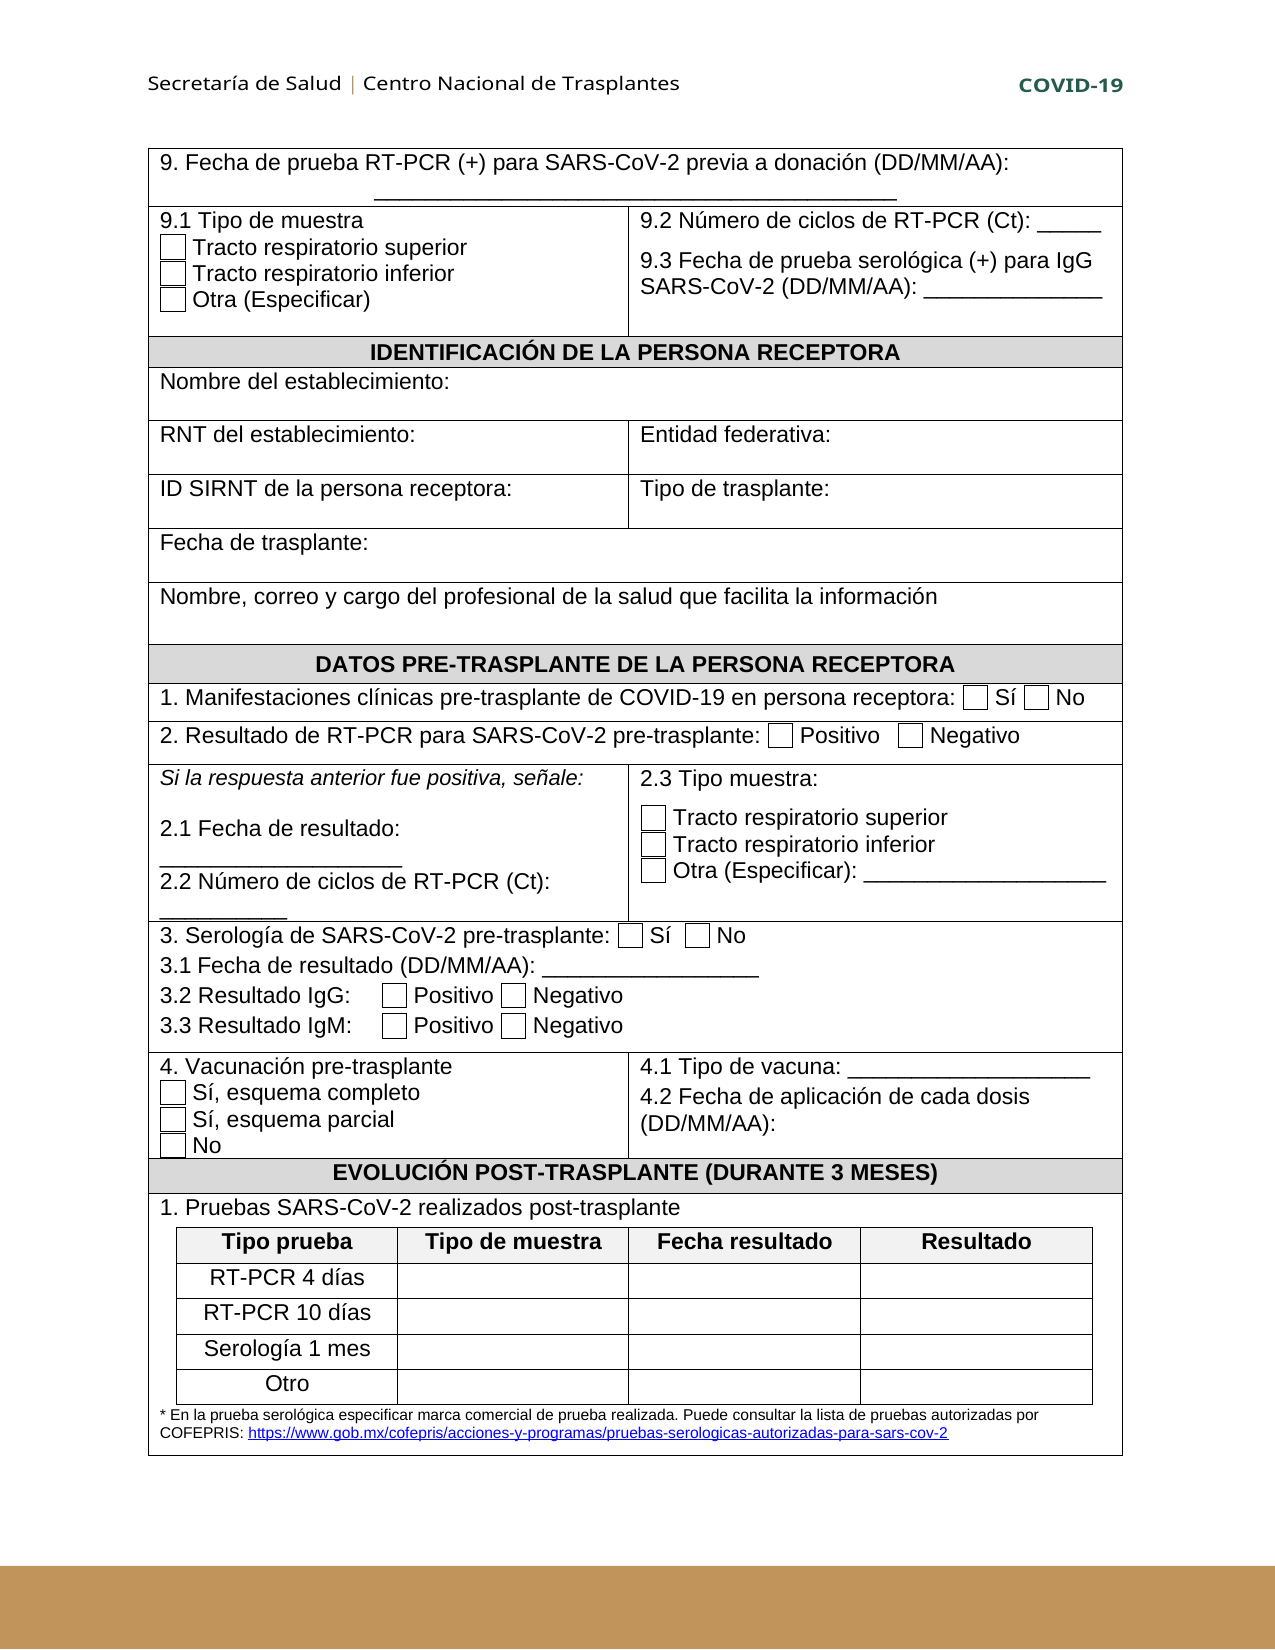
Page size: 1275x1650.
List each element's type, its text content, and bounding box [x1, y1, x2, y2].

table_cell Nombre del establecimiento: [149, 368, 1122, 420]
table_cell Tipo de trasplante: [629, 475, 1122, 528]
table_cell Entidad federativa: [629, 421, 1122, 474]
table_cell 1. Manifestaciones clínicas pre-trasplante de COVID-19 en persona receptora: Sí No [149, 684, 1122, 721]
table_cell Fecha de trasplante: [149, 529, 1122, 582]
table_cell Si la respuesta anterior fue positiva, señale: 2.1 Fecha de resultado: ___________________ 2.2 Número de ciclos de RT-PCR (Ct): __________ [149, 765, 628, 921]
table_cell 4. Vacunación pre-trasplante Sí, esquema completo Sí, esquema parcial No [149, 1053, 628, 1158]
table_cell ID SIRNT de la persona receptora: [149, 475, 628, 528]
table_cell RNT del establecimiento: [149, 421, 628, 474]
table_cell Nombre, correo y cargo del profesional de la salud que facilita la información [149, 583, 1122, 644]
table_cell IDENTIFICACIÓN DE LA PERSONA RECEPTORA [149, 337, 1122, 367]
table_cell 9.1 Tipo de muestra Tracto respiratorio superior Tracto respiratorio inferior Otra (Especificar) [149, 207, 628, 336]
table_cell 3. Serología de SARS-CoV-2 pre-trasplante: Sí No Fecha de resultado (DD/MM/AA): _________________ 3.2 Resultado IgG: Positivo Negativo 3.3 Resultado IgM: Positivo Negativo [149, 922, 1122, 1052]
table_cell 2. Resultado de RT-PCR para SARS-CoV-2 pre-trasplante: Positivo Negativo [149, 722, 1122, 764]
table_cell 9. Fecha de prueba RT-PCR (+) para SARS-CoV-2 previa a donación (DD/MM/AA): _________________________________________ [149, 149, 1122, 206]
table_cell 4.1 Tipo de vacuna: ___________________ 4.2 Fecha de aplicación de cada dosis (DD/MM/AA): [629, 1053, 1122, 1158]
table_cell 9.2 Número de ciclos de RT-PCR (Ct): _____ 9.3 Fecha de prueba serológica (+) para IgG SARS-CoV-2 (DD/MM/AA): ______________ [629, 207, 1122, 336]
table_cell DATOS PRE-TRASPLANTE DE LA PERSONA RECEPTORA [149, 645, 1122, 683]
table_cell 2.3 Tipo muestra: Tracto respiratorio superior Tracto respiratorio inferior Otra (Especificar): ___________________ [629, 765, 1122, 921]
table_cell 1. Pruebas SARS-CoV-2 realizados post-trasplante * En la prueba serológica especificar marca comercial de prueba realizada. Puede consultar la lista de pruebas autorizadas por COFEPRIS: https://www.gob.mx/cofepris/acciones-y-programas/pruebas-serologicas-autorizadas-para-sars-cov-2 [149, 1194, 1122, 1454]
table_cell EVOLUCIÓN POST-TRASPLANTE (DURANTE 3 MESES) [149, 1159, 1122, 1193]
